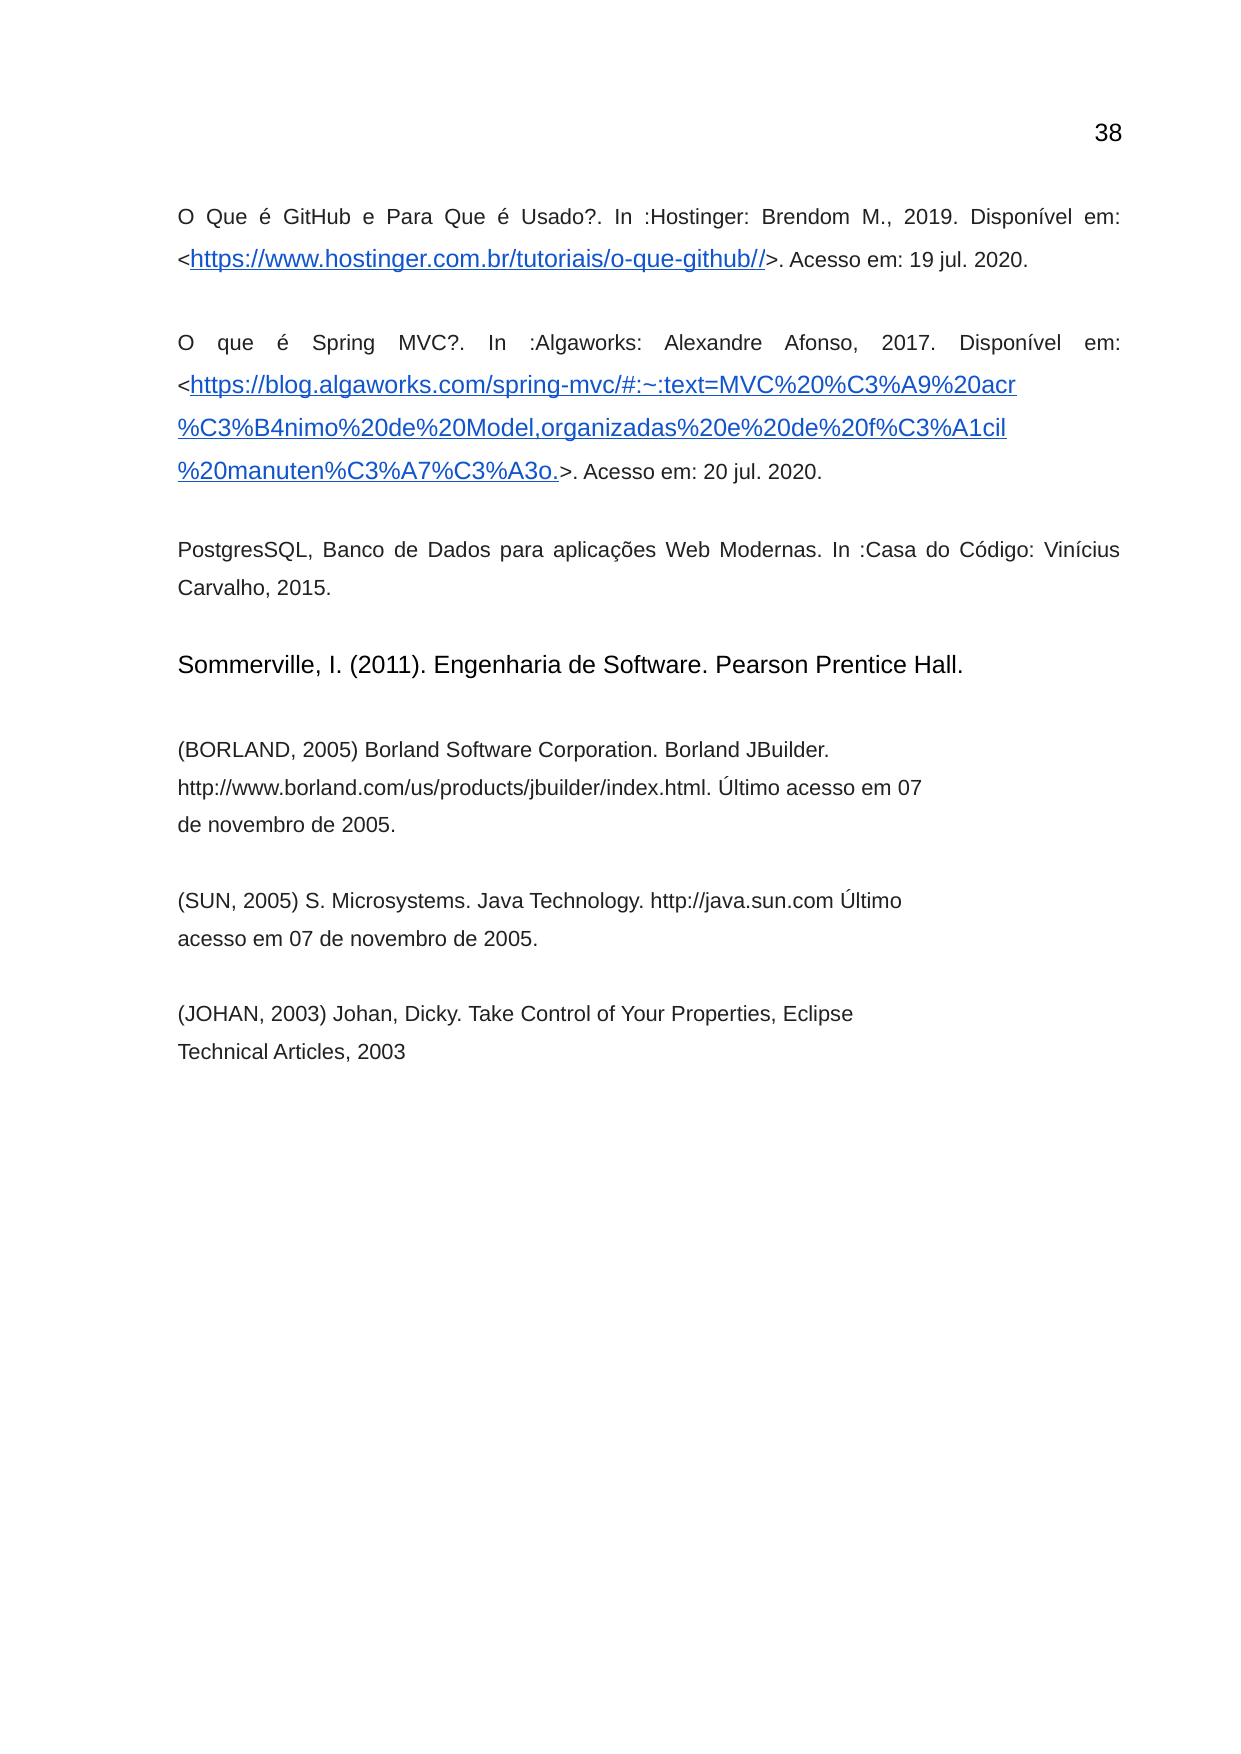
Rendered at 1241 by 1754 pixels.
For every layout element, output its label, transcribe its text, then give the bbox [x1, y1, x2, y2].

text Technical Articles, 2003 [177, 1039, 1122, 1064]
text acesso em 07 de novembro de 2005. [177, 926, 1122, 951]
text (JOHAN, 2003) Johan, Dicky. Take Control of Your Properties, Eclipse [177, 1001, 1122, 1026]
text (SUN, 2005) S. Microsystems. Java Technology. http://java.sun.com Último [177, 888, 1122, 913]
text Sommerville, I. (2011). Engenharia de Software. Pearson Prentice Hall. [177, 650, 1122, 679]
text PostgresSQL, Banco de Dados para aplicações Web Modernas. In :Casa do Código: Vinícius Carvalho, 2015. [177, 562, 1122, 600]
text http://www.borland.com/us/products/jbuilder/index.html. Último acesso em 07 [177, 774, 1122, 799]
text O Que é GitHub e Para Que é Usado?. In :Hostinger: Brendom M., 2019. Disponível em: <https://www.hostinger.com.br/tutoriais/o-que-github//>. Acesso em: 19 jul. 2020. [177, 229, 1122, 273]
text O que é Spring MVC?. In :Algaworks: Alexandre Afonso, 2017. Disponível em: <https://blog.algaworks.com/spring-mvc/#:~:text=MVC%20%C3%A9%20acr%C3%B4nimo%20de%20Model,organizadas%20e%20de%20f%C3%A1cil%20manuten%C3%A7%C3%A3o.>. Acesso em: 20 jul. 2020. [177, 355, 1122, 485]
text de novembro de 2005. [177, 812, 1122, 837]
text (BORLAND, 2005) Borland Software Corporation. Borland JBuilder. [177, 737, 1122, 762]
